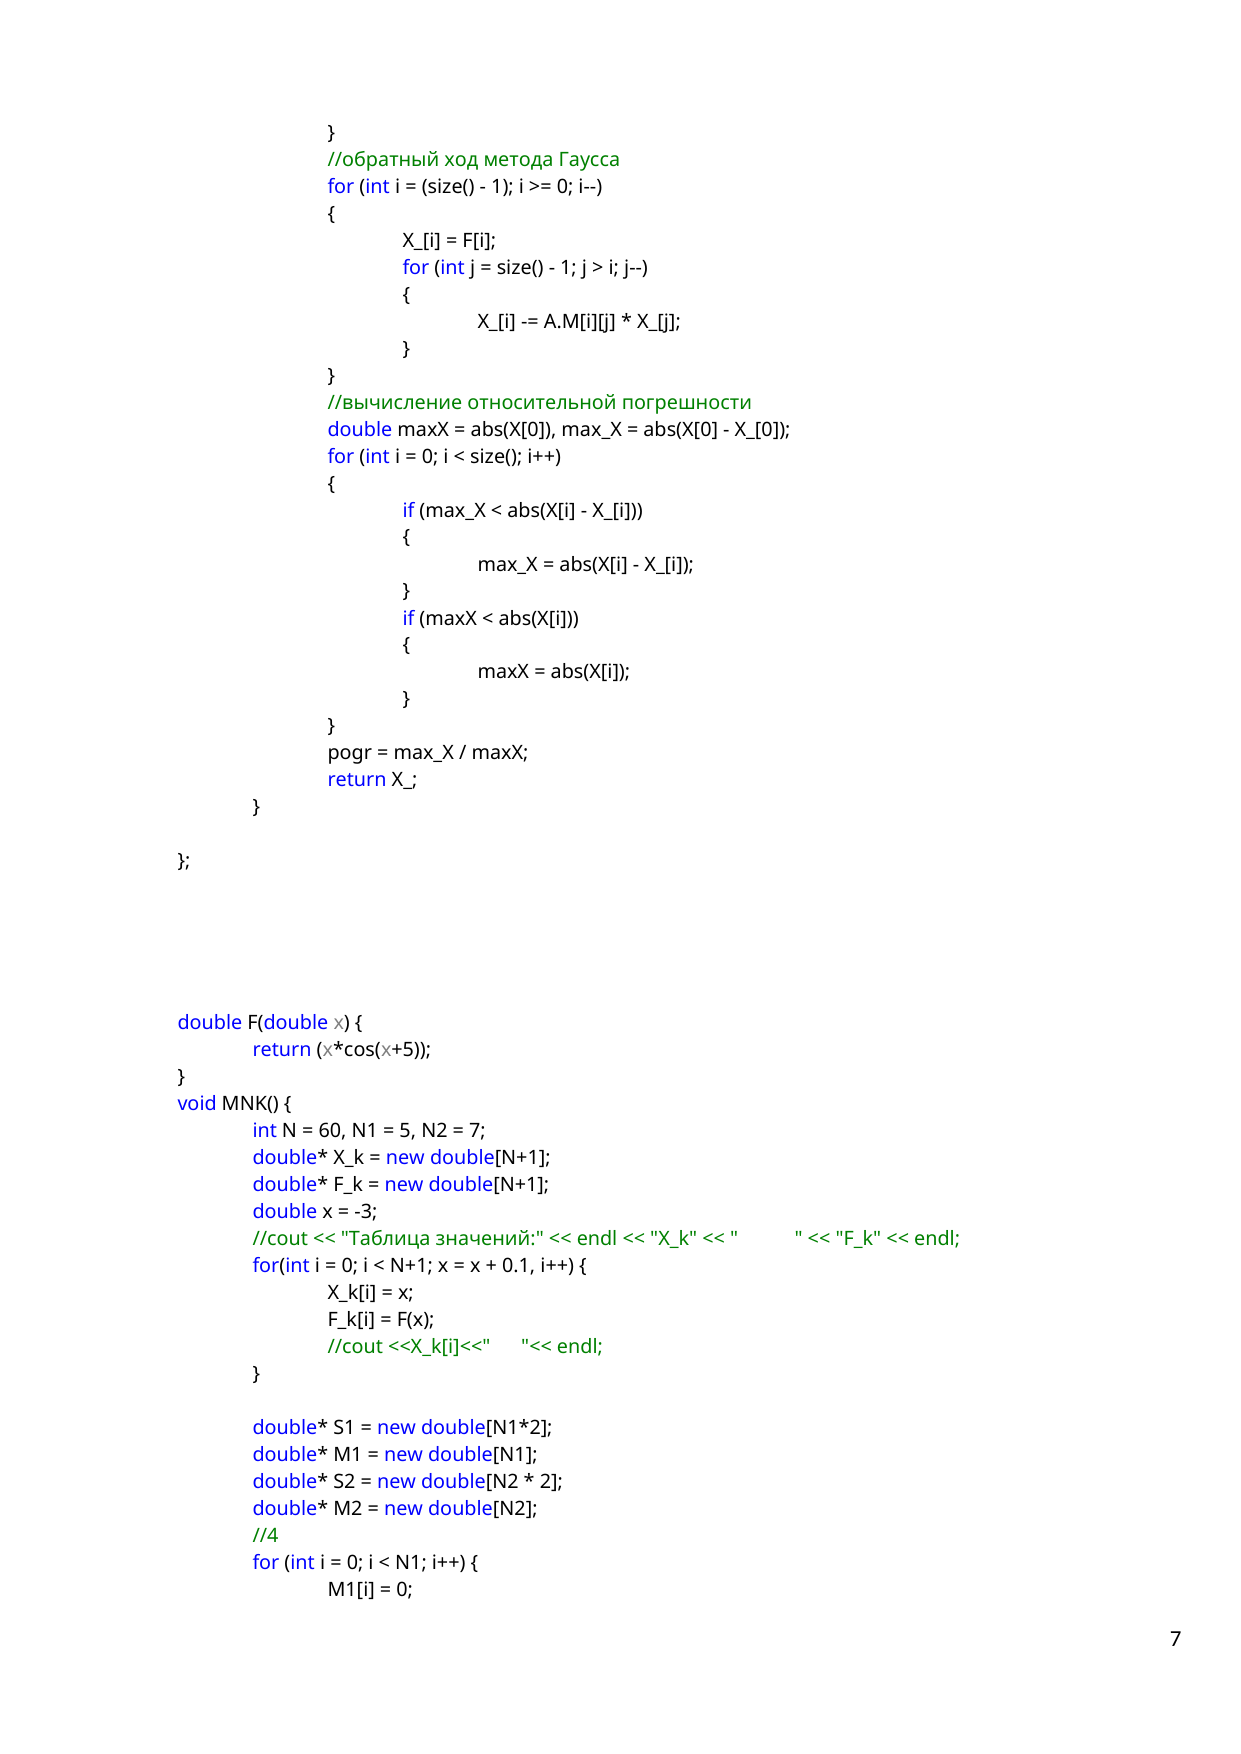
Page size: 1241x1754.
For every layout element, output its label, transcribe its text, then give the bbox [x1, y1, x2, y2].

text } [177, 361, 1181, 388]
text double* S2 = new double[N2 * 2]; [177, 1467, 1181, 1494]
text for (int i = 0; i < N1; i++) { [177, 1548, 1181, 1575]
text return X_; [177, 766, 1181, 793]
text { [177, 199, 1181, 226]
text double* S1 = new double[N1*2]; [177, 1413, 1181, 1440]
text double* M2 = new double[N2]; [177, 1494, 1181, 1521]
text max_X = abs(X[i] - X_[i]); [177, 550, 1181, 577]
text //cout << "Таблица значений:" << endl << "X_k" << " " << "F_k" << endl; [177, 1224, 1181, 1251]
text } [177, 577, 1181, 604]
text } [177, 793, 1181, 819]
text F_k[i] = F(x); [177, 1305, 1181, 1332]
text double maxX = abs(X[0]), max_X = abs(X[0] - X_[0]); [177, 415, 1181, 442]
text int N = 60, N1 = 5, N2 = 7; [177, 1116, 1181, 1143]
text for (int i = (size() - 1); i >= 0; i--) [177, 172, 1181, 199]
text double* M1 = new double[N1]; [177, 1440, 1181, 1467]
text } [177, 1062, 1181, 1089]
text { [177, 469, 1181, 496]
text if (maxX < abs(X[i])) [177, 604, 1181, 631]
text }; [177, 847, 1181, 873]
text double* F_k = new double[N+1]; [177, 1170, 1181, 1197]
text maxX = abs(X[i]); [177, 658, 1181, 685]
text } [177, 712, 1181, 739]
text { [177, 523, 1181, 550]
text pogr = max_X / maxX; [177, 739, 1181, 766]
text void MNK() { [177, 1089, 1181, 1116]
text double F(double x) { [177, 1008, 1181, 1035]
text X_[i] -= A.M[i][j] * X_[j]; [177, 307, 1181, 334]
text double x = -3; [177, 1197, 1181, 1224]
text //cout <<X_k[i]<<" "<< endl; [177, 1332, 1181, 1359]
text for (int i = 0; i < size(); i++) [177, 442, 1181, 469]
text return (x*cos(x+5)); [177, 1035, 1181, 1062]
text X_k[i] = x; [177, 1278, 1181, 1305]
text //4 [177, 1521, 1181, 1548]
text } [177, 334, 1181, 361]
text //вычисление относительной погрешности [177, 388, 1181, 415]
text double* X_k = new double[N+1]; [177, 1143, 1181, 1170]
text } [177, 685, 1181, 712]
text for (int j = size() - 1; j > i; j--) [177, 253, 1181, 280]
text } [177, 118, 1181, 145]
text M1[i] = 0; [177, 1575, 1181, 1602]
text if (max_X < abs(X[i] - X_[i])) [177, 496, 1181, 523]
text } [177, 1359, 1181, 1386]
text //обратный ход метода Гаусса [177, 145, 1181, 172]
text for(int i = 0; i < N+1; x = x + 0.1, i++) { [177, 1251, 1181, 1278]
text X_[i] = F[i]; [177, 226, 1181, 253]
text { [177, 280, 1181, 307]
text { [177, 631, 1181, 658]
